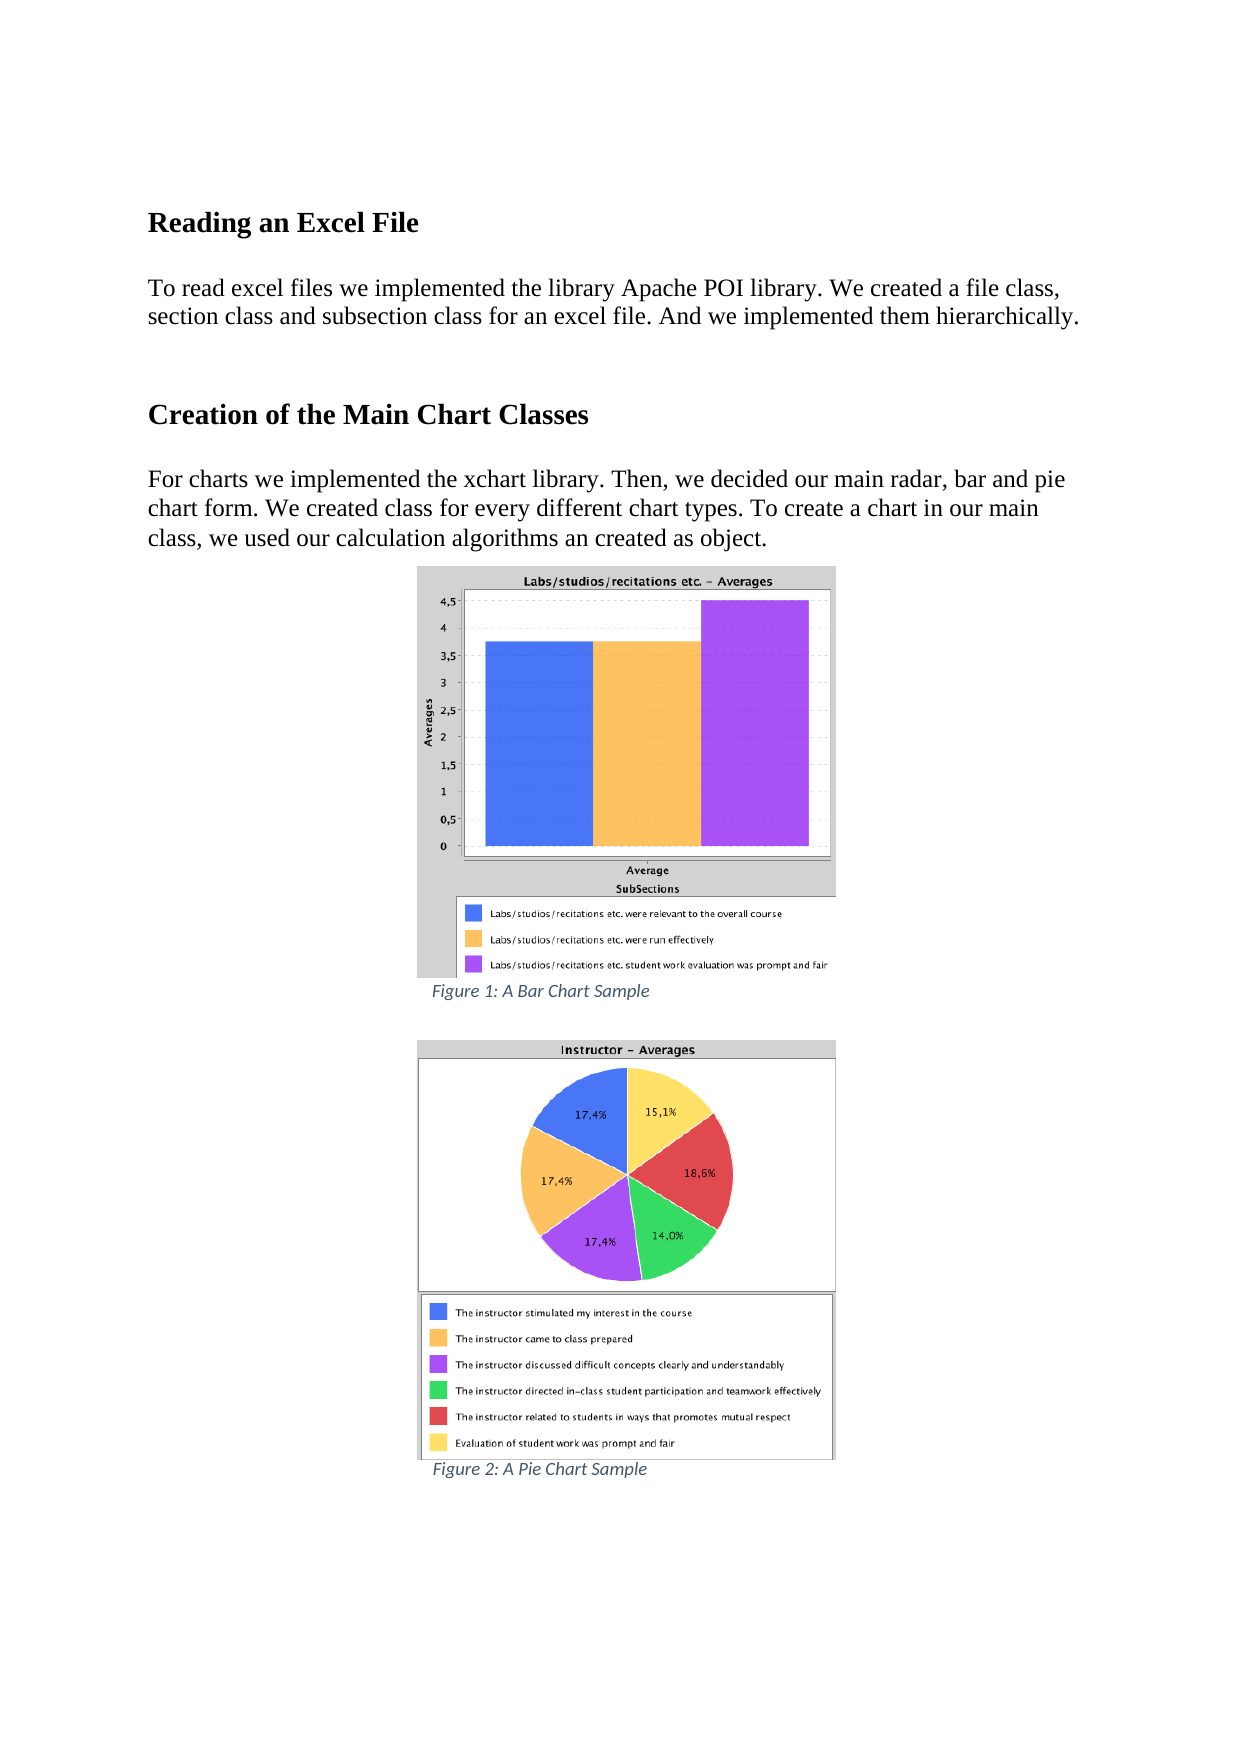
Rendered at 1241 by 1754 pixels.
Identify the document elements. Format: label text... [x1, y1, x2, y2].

text To read excel files we implemented the library Apache POI library. We created a file class, section class and subsection class for an excel file. And we implemented them hierarchically. [148, 273, 1093, 330]
picture [416, 566, 836, 978]
text Creation of the Main Chart Classes [148, 397, 1093, 431]
text Reading an Excel File [148, 206, 1093, 239]
text For charts we implemented the xchart library. Then, we decided our main radar, bar and pie chart form. We created class for every different chart types. To create a chart in our main class, we used our calculation algorithms an created as object. [148, 464, 1093, 552]
picture [416, 1040, 836, 1460]
